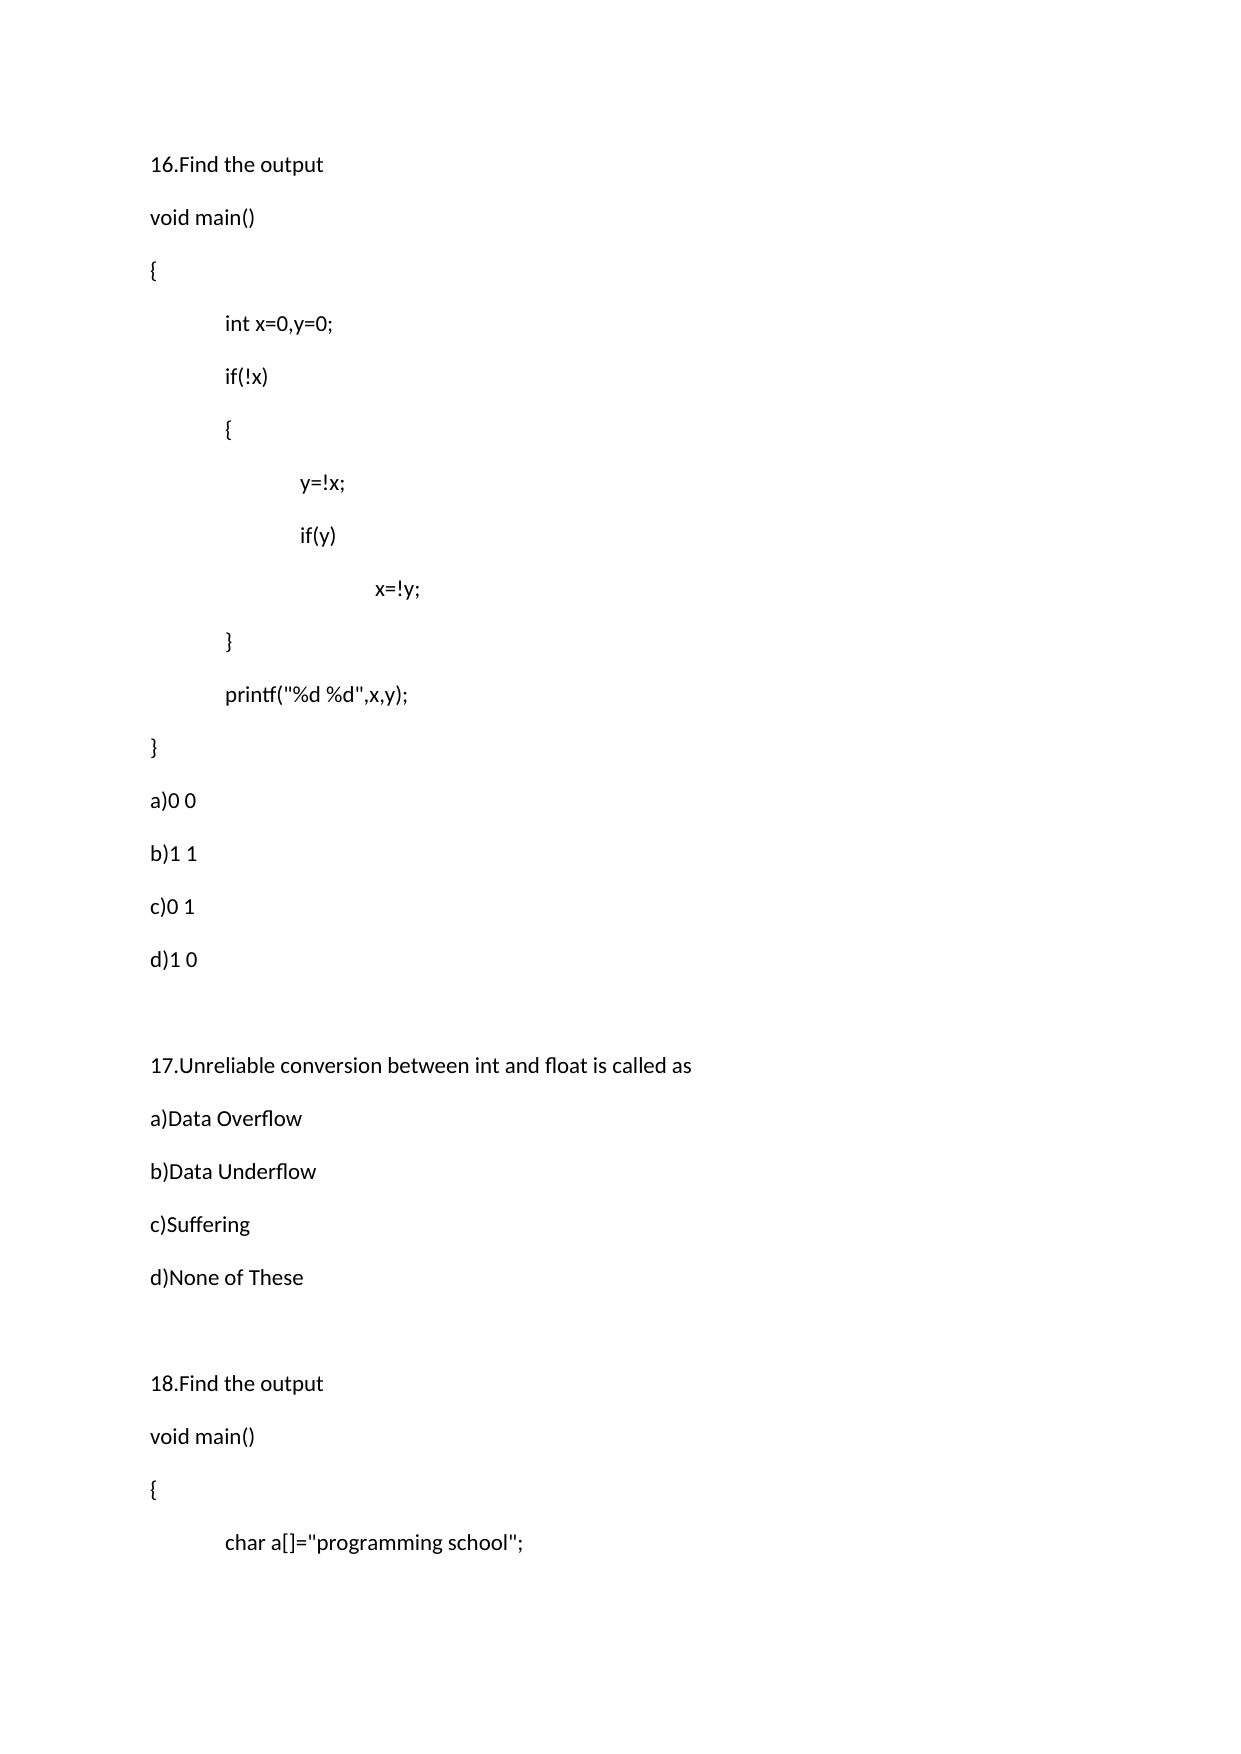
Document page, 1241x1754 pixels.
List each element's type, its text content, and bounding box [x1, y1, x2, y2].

text char a[]="programming school"; [150, 1528, 1090, 1557]
text } [150, 627, 1090, 655]
text b)Data Underflow [150, 1157, 1090, 1185]
text { [150, 415, 1090, 443]
text a)Data Overflow [150, 1104, 1090, 1132]
text void main() [150, 1422, 1090, 1451]
text 16.Find the output [150, 150, 1090, 178]
text { [150, 1476, 1090, 1503]
text d)None of These [150, 1263, 1090, 1291]
text y=!x; [150, 468, 1090, 496]
text d)1 0 [150, 945, 1090, 973]
text { [150, 256, 1090, 284]
text c)Suffering [150, 1210, 1090, 1238]
text if(!x) [150, 362, 1090, 390]
text 18.Find the output [150, 1369, 1090, 1397]
text } [150, 733, 1090, 761]
text 17.Unreliable conversion between int and float is called as [150, 1051, 1090, 1079]
text printf("%d %d",x,y); [150, 680, 1090, 708]
text void main() [150, 203, 1090, 231]
text x=!y; [150, 574, 1090, 602]
text if(y) [150, 521, 1090, 549]
text b)1 1 [150, 839, 1090, 867]
text c)0 1 [150, 892, 1090, 920]
text a)0 0 [150, 786, 1090, 814]
text int x=0,y=0; [150, 309, 1090, 337]
